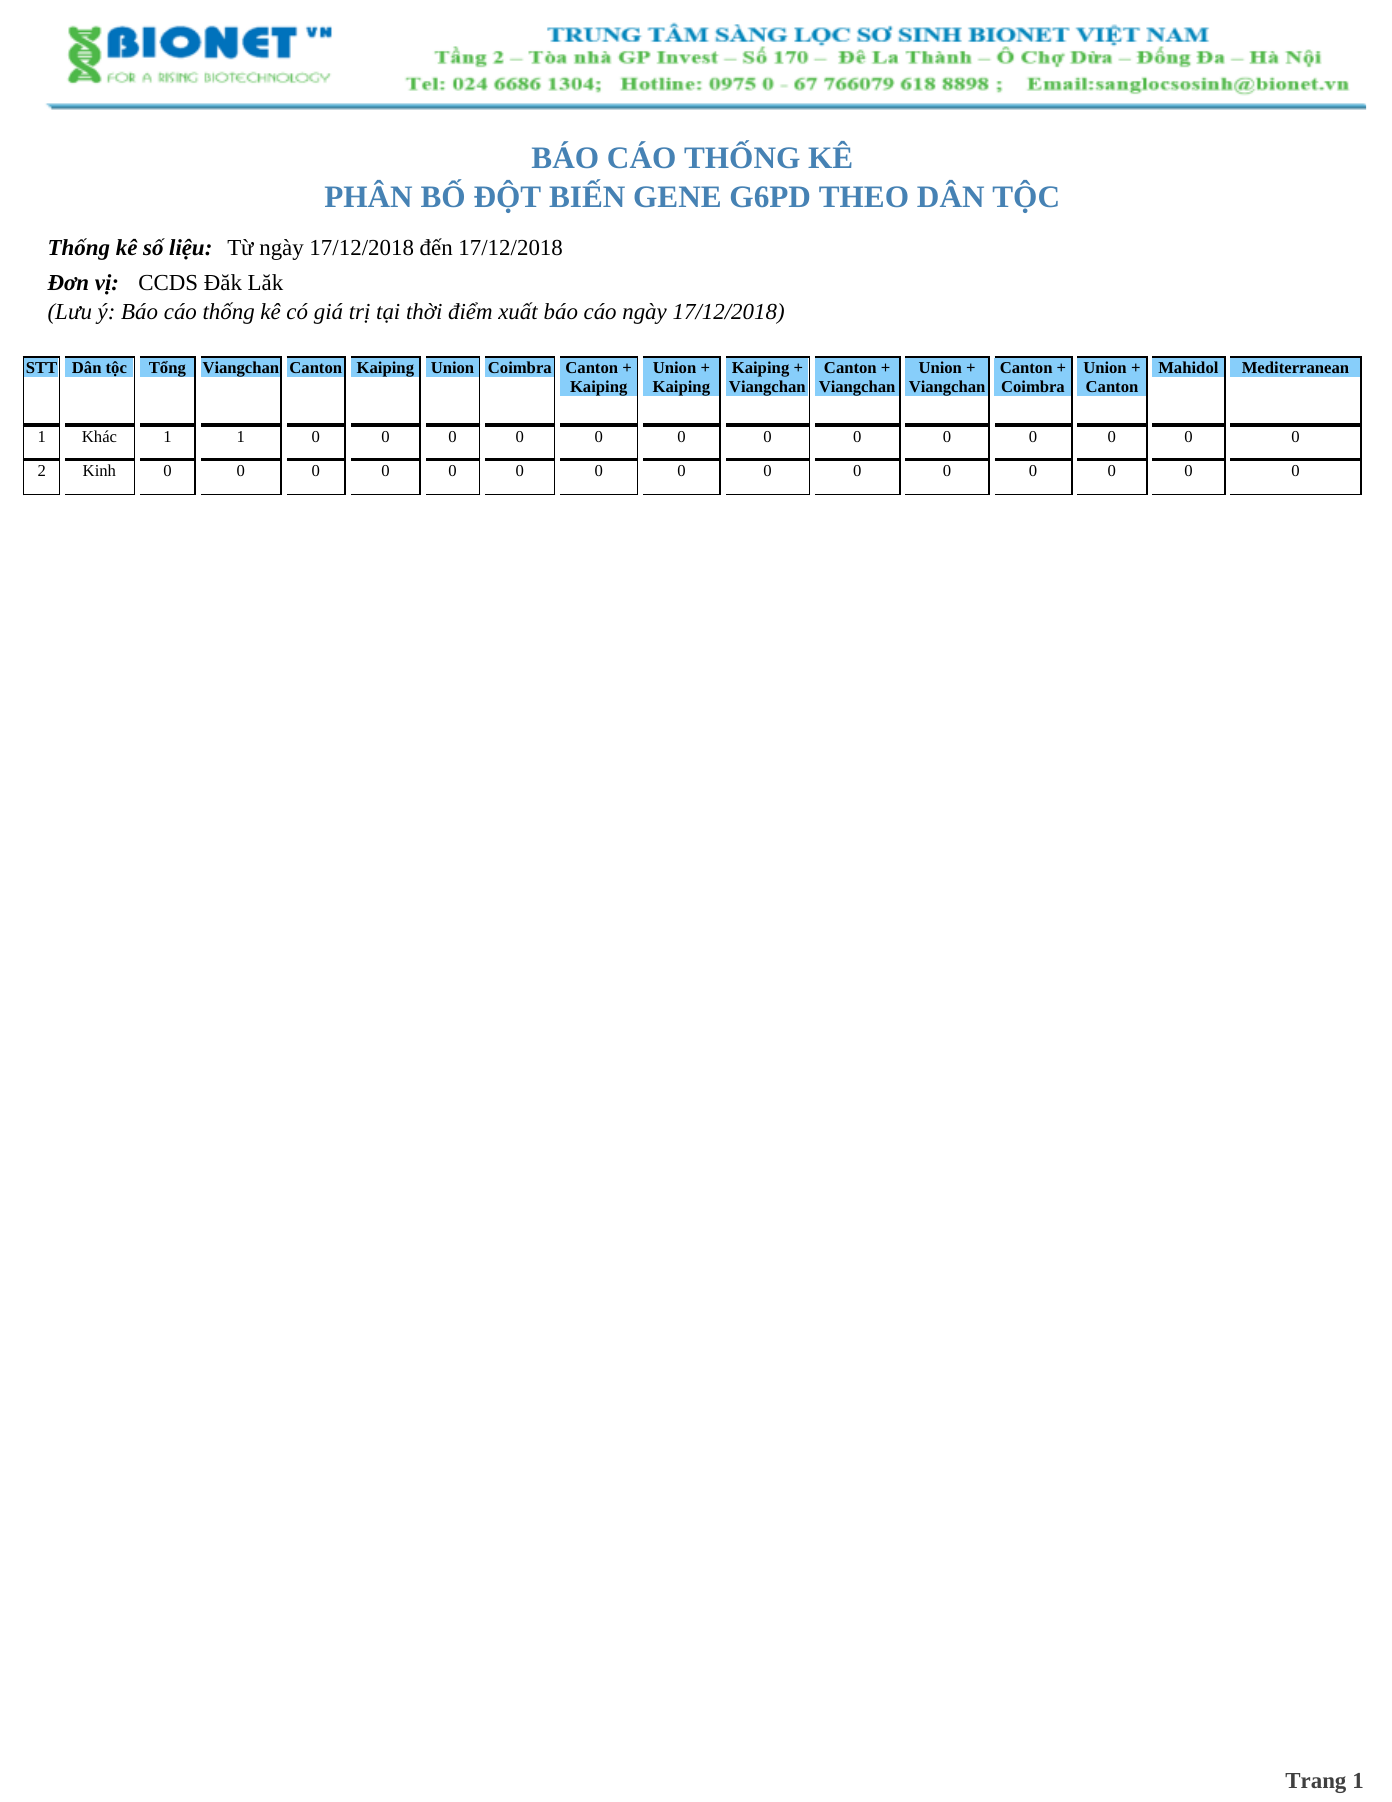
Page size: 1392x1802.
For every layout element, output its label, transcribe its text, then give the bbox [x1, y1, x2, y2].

text 0 [643, 427, 719, 446]
text Union [426, 358, 479, 377]
text 0 [815, 461, 899, 480]
text 0 [287, 461, 344, 480]
text Union + Kaiping [643, 358, 719, 396]
text (Lưu ý: Báo cáo thống kê có giá trị tại thời điểm xuất báo cáo ngày 17/12/2018) [47, 298, 1363, 325]
text 0 [905, 427, 988, 446]
text 0 [426, 461, 479, 480]
text 0 [351, 461, 419, 480]
text 0 [643, 461, 719, 480]
text CCDS Đăk Lăk [138, 269, 1363, 295]
text Từ ngày 17/12/2018 đến 17/12/2018 [227, 234, 1363, 261]
text 0 [1230, 461, 1360, 480]
text BÁO CÁO THỐNG KÊ [21, 139, 1363, 175]
text 0 [815, 427, 899, 446]
text 0 [726, 461, 808, 480]
text Mediterranean [1230, 358, 1360, 377]
text 0 [485, 461, 554, 480]
text 1 [24, 427, 58, 446]
text 0 [485, 427, 554, 446]
text 0 [1077, 427, 1146, 446]
text Union + Viangchan [905, 358, 988, 396]
text Canton + Coimbra [994, 358, 1071, 396]
text 1 [201, 427, 280, 446]
text 0 [560, 461, 637, 480]
text 0 [201, 461, 280, 480]
text 0 [287, 427, 344, 446]
text Kaiping [351, 358, 419, 377]
text 0 [140, 461, 194, 480]
text 1 [140, 427, 194, 446]
text Viangchan [201, 358, 280, 377]
text 0 [1077, 461, 1146, 480]
text 0 [1230, 427, 1360, 446]
text Kaiping + Viangchan [726, 358, 808, 396]
text Canton + Kaiping [560, 358, 637, 396]
text Canton [287, 358, 344, 377]
text Union + Canton [1077, 358, 1146, 396]
text Canton + Viangchan [815, 358, 899, 396]
text Tổng [140, 358, 194, 377]
text 0 [351, 427, 419, 446]
text Đơn vị: [47, 269, 132, 295]
text Khác [65, 427, 133, 446]
text 0 [994, 427, 1071, 446]
text STT [24, 358, 58, 377]
text 0 [905, 461, 988, 480]
text Trang 1 [1219, 1767, 1363, 1793]
text Kinh [65, 461, 133, 480]
text 0 [560, 427, 637, 446]
text 0 [726, 427, 808, 446]
text Coimbra [485, 358, 554, 377]
text 0 [994, 461, 1071, 480]
text PHÂN BỐ ĐỘT BIẾN GENE G6PD THEO DÂN TỘC [21, 178, 1363, 214]
text 0 [1152, 427, 1224, 446]
text 2 [24, 461, 58, 480]
text 0 [426, 427, 479, 446]
text Dân tộc [65, 358, 133, 377]
text 0 [1152, 461, 1224, 480]
text Mahidol [1152, 358, 1224, 377]
text Thống kê số liệu: [47, 234, 221, 261]
